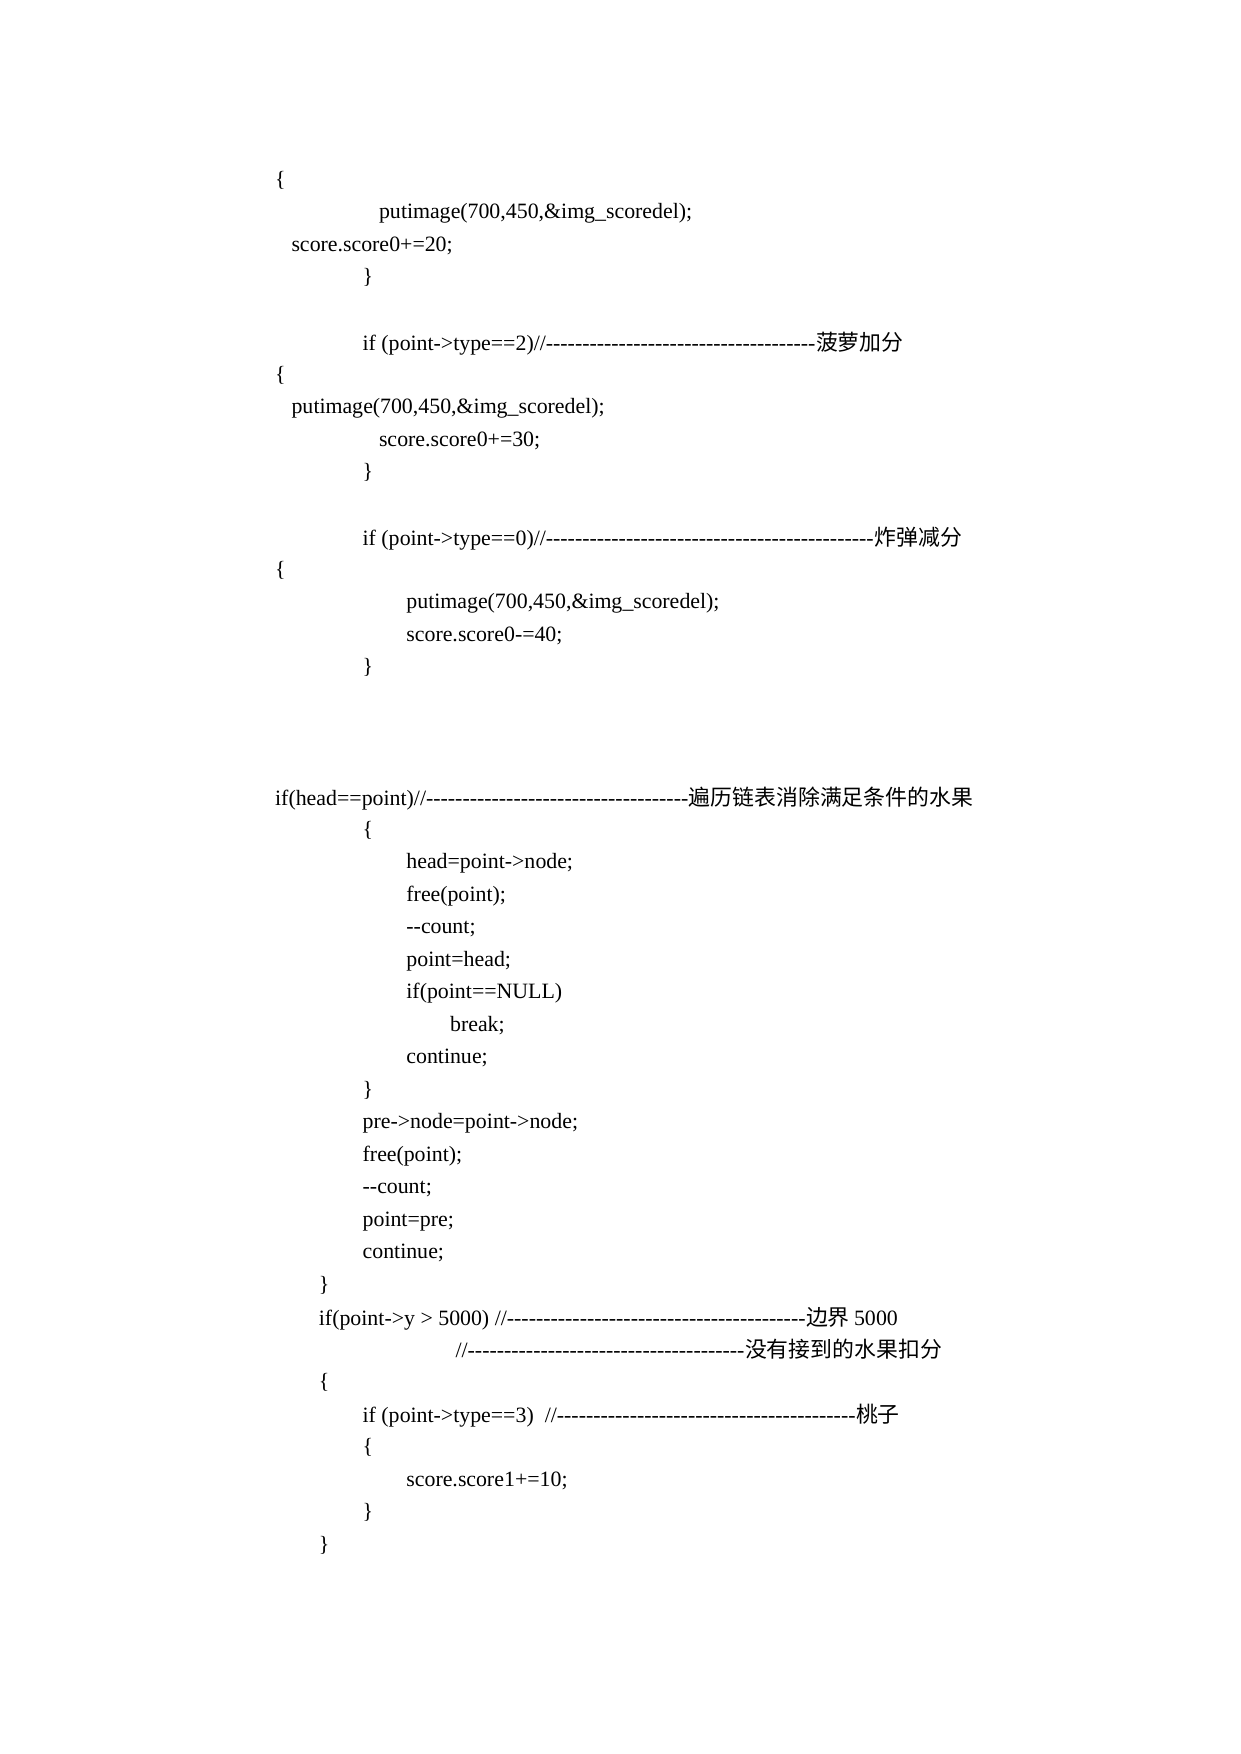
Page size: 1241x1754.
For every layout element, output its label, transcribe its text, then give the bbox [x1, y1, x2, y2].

text --count; [187, 909, 1053, 942]
text { [187, 1429, 1053, 1462]
text point=head; [187, 942, 1053, 974]
text { [187, 812, 1053, 844]
text putimage(700,450,&img_scoredel); [187, 389, 1053, 422]
text } [187, 454, 1053, 487]
text { [187, 357, 1053, 389]
text { [187, 162, 1053, 194]
text } [187, 649, 1053, 682]
text break; [187, 1007, 1053, 1039]
text score.score0-=40; [187, 617, 1053, 649]
text } [187, 1267, 1053, 1299]
text score.score1+=10; [187, 1462, 1053, 1494]
text score.score0+=20; [187, 227, 1053, 259]
text { [187, 552, 1053, 584]
text free(point); [187, 1137, 1053, 1169]
text continue; [187, 1039, 1053, 1072]
text free(point); [187, 877, 1053, 909]
text } [187, 1494, 1053, 1527]
text if (point->type==0)//---------------------------------------------炸弹减分 [187, 519, 1053, 552]
text //--------------------------------------没有接到的水果扣分 [187, 1332, 1053, 1364]
text if(head==point)//------------------------------------遍历链表消除满足条件的水果 [187, 779, 1053, 812]
text --count; [187, 1169, 1053, 1202]
text } [187, 259, 1053, 292]
text { [187, 1364, 1053, 1397]
text } [187, 1527, 1053, 1559]
text point=pre; [187, 1202, 1053, 1234]
text if(point->y > 5000) //-----------------------------------------边界5000 [187, 1299, 1053, 1332]
text continue; [187, 1234, 1053, 1267]
text if (point->type==2)//-------------------------------------菠萝加分 [187, 324, 1053, 357]
text putimage(700,450,&img_scoredel); [187, 584, 1053, 617]
text pre->node=point->node; [187, 1104, 1053, 1137]
text if (point->type==3) //-----------------------------------------桃子 [187, 1397, 1053, 1429]
text if(point==NULL) [187, 974, 1053, 1007]
text head=point->node; [187, 844, 1053, 877]
text score.score0+=30; [187, 422, 1053, 454]
text putimage(700,450,&img_scoredel); [187, 194, 1053, 227]
text } [187, 1072, 1053, 1104]
